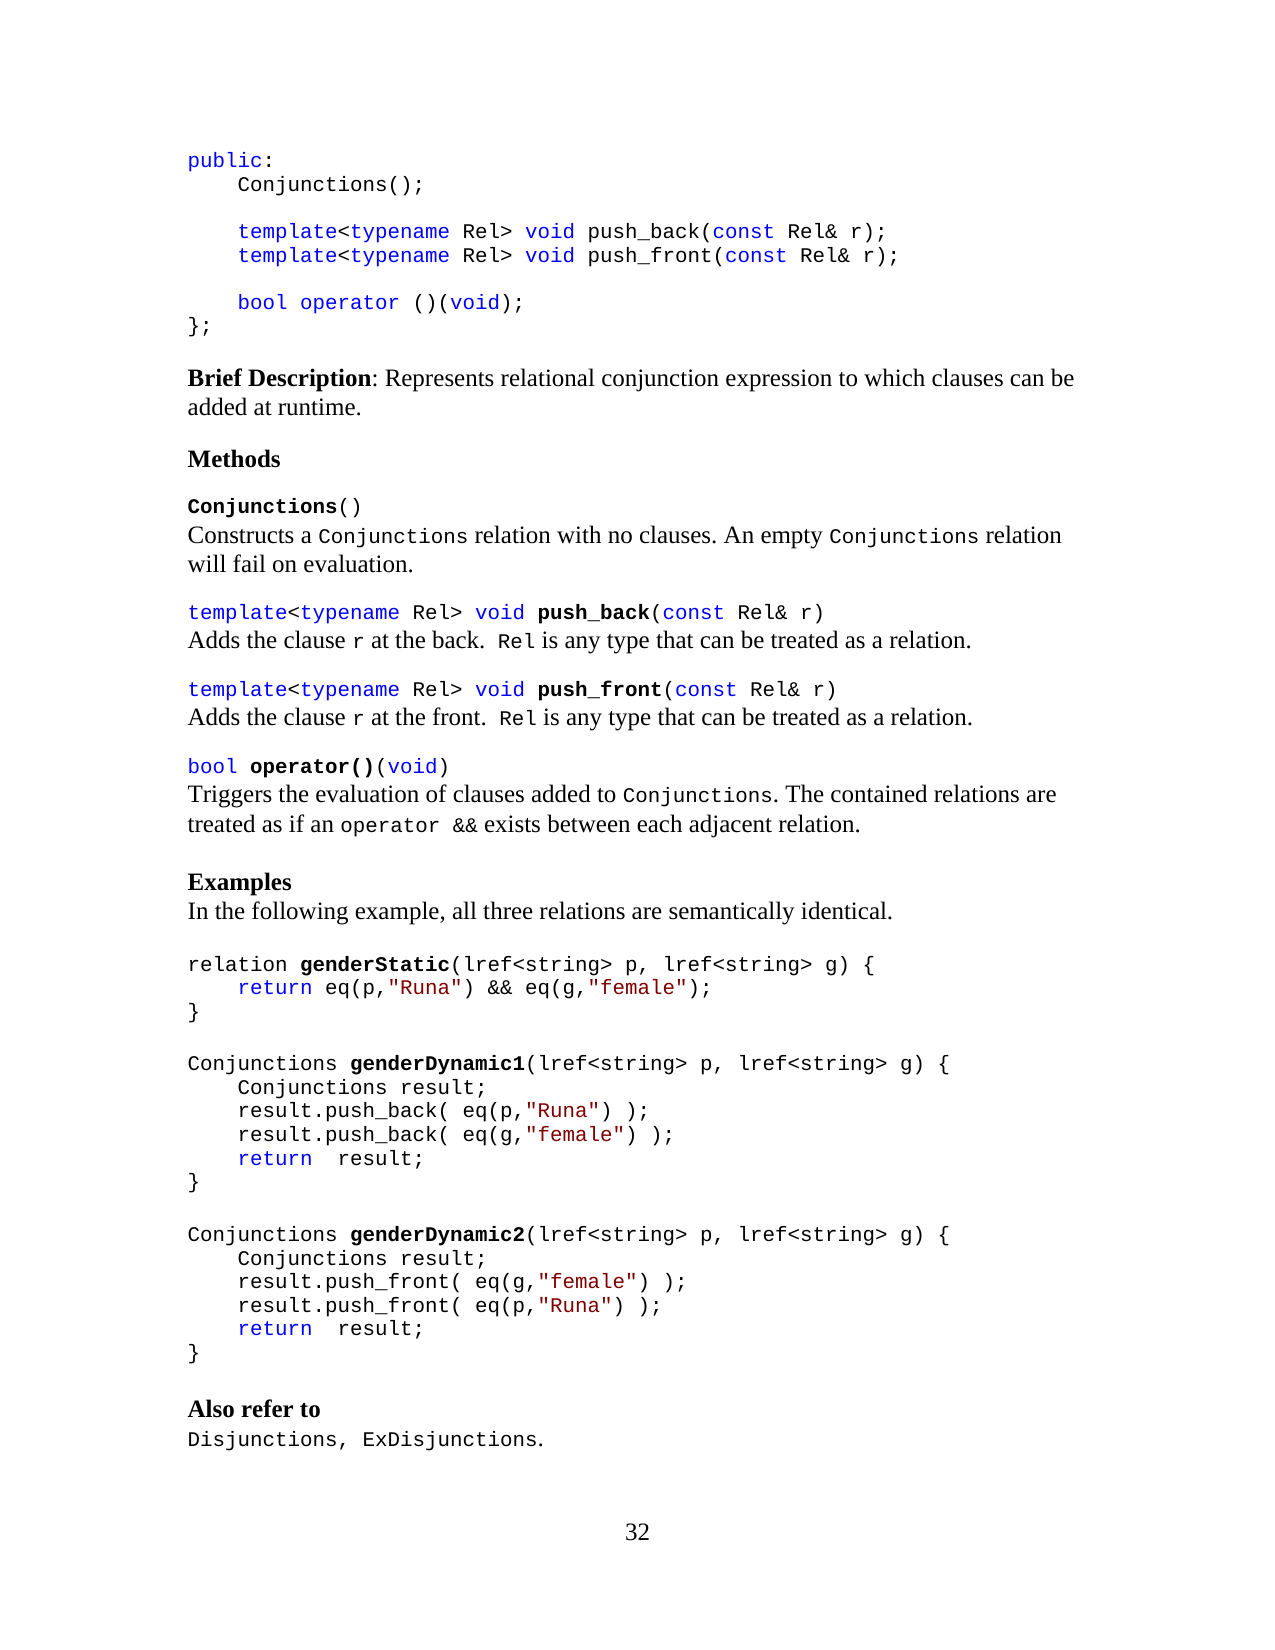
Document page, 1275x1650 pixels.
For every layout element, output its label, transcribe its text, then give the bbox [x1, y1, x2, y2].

text template<typename Rel> void push_back(const Rel& r) [187, 602, 1087, 626]
text Disjunctions, ExDisjunctions. [187, 1423, 1087, 1453]
text Conjunctions genderDynamic2(lref<string> p, lref<string> g) { [187, 1224, 1087, 1247]
text Conjunctions result; [187, 1247, 1087, 1271]
text public: [187, 150, 1087, 174]
text } [187, 1171, 1087, 1195]
text bool operator ()(void); [187, 292, 1087, 316]
text Constructs a Conjunctions relation with no clauses. An empty Conjunctions relation will fail on evaluation. [187, 520, 1087, 578]
text relation genderStatic(lref<string> p, lref<string> g) { [187, 953, 1087, 977]
text template<typename Rel> void push_front(const Rel& r); [187, 244, 1087, 268]
text In the following example, all three relations are semantically identical. [187, 896, 1087, 925]
text Also refer to [187, 1394, 1087, 1423]
text Conjunctions genderDynamic1(lref<string> p, lref<string> g) { [187, 1053, 1087, 1077]
text Triggers the evaluation of clauses added to Conjunctions. The contained relations are treated as if an operator && exists between each adjacent relation. [187, 779, 1087, 838]
text Methods [187, 444, 1087, 473]
text }; [187, 316, 1087, 339]
text Examples [187, 867, 1087, 896]
text Brief Description: Represents relational conjunction expression to which clauses can be added at runtime. [187, 363, 1087, 420]
text result.push_front( eq(g,"female") ); [187, 1271, 1087, 1295]
text result.push_back( eq(p,"Runa") ); [187, 1101, 1087, 1124]
text Adds the clause r at the front. Rel is any type that can be treated as a relation. [187, 702, 1087, 732]
text } [187, 1001, 1087, 1024]
text Conjunctions() [187, 496, 1087, 520]
text result.push_front( eq(p,"Runa") ); [187, 1295, 1087, 1318]
text return result; [187, 1318, 1087, 1342]
text bool operator()(void) [187, 756, 1087, 779]
text result.push_back( eq(g,"female") ); [187, 1124, 1087, 1148]
text Conjunctions(); [187, 174, 1087, 197]
text Adds the clause r at the back. Rel is any type that can be treated as a relation. [187, 626, 1087, 655]
text template<typename Rel> void push_back(const Rel& r); [187, 221, 1087, 244]
text template<typename Rel> void push_front(const Rel& r) [187, 679, 1087, 702]
text Conjunctions result; [187, 1077, 1087, 1101]
text return result; [187, 1148, 1087, 1171]
text } [187, 1342, 1087, 1366]
text return eq(p,"Runa") && eq(g,"female"); [187, 977, 1087, 1001]
